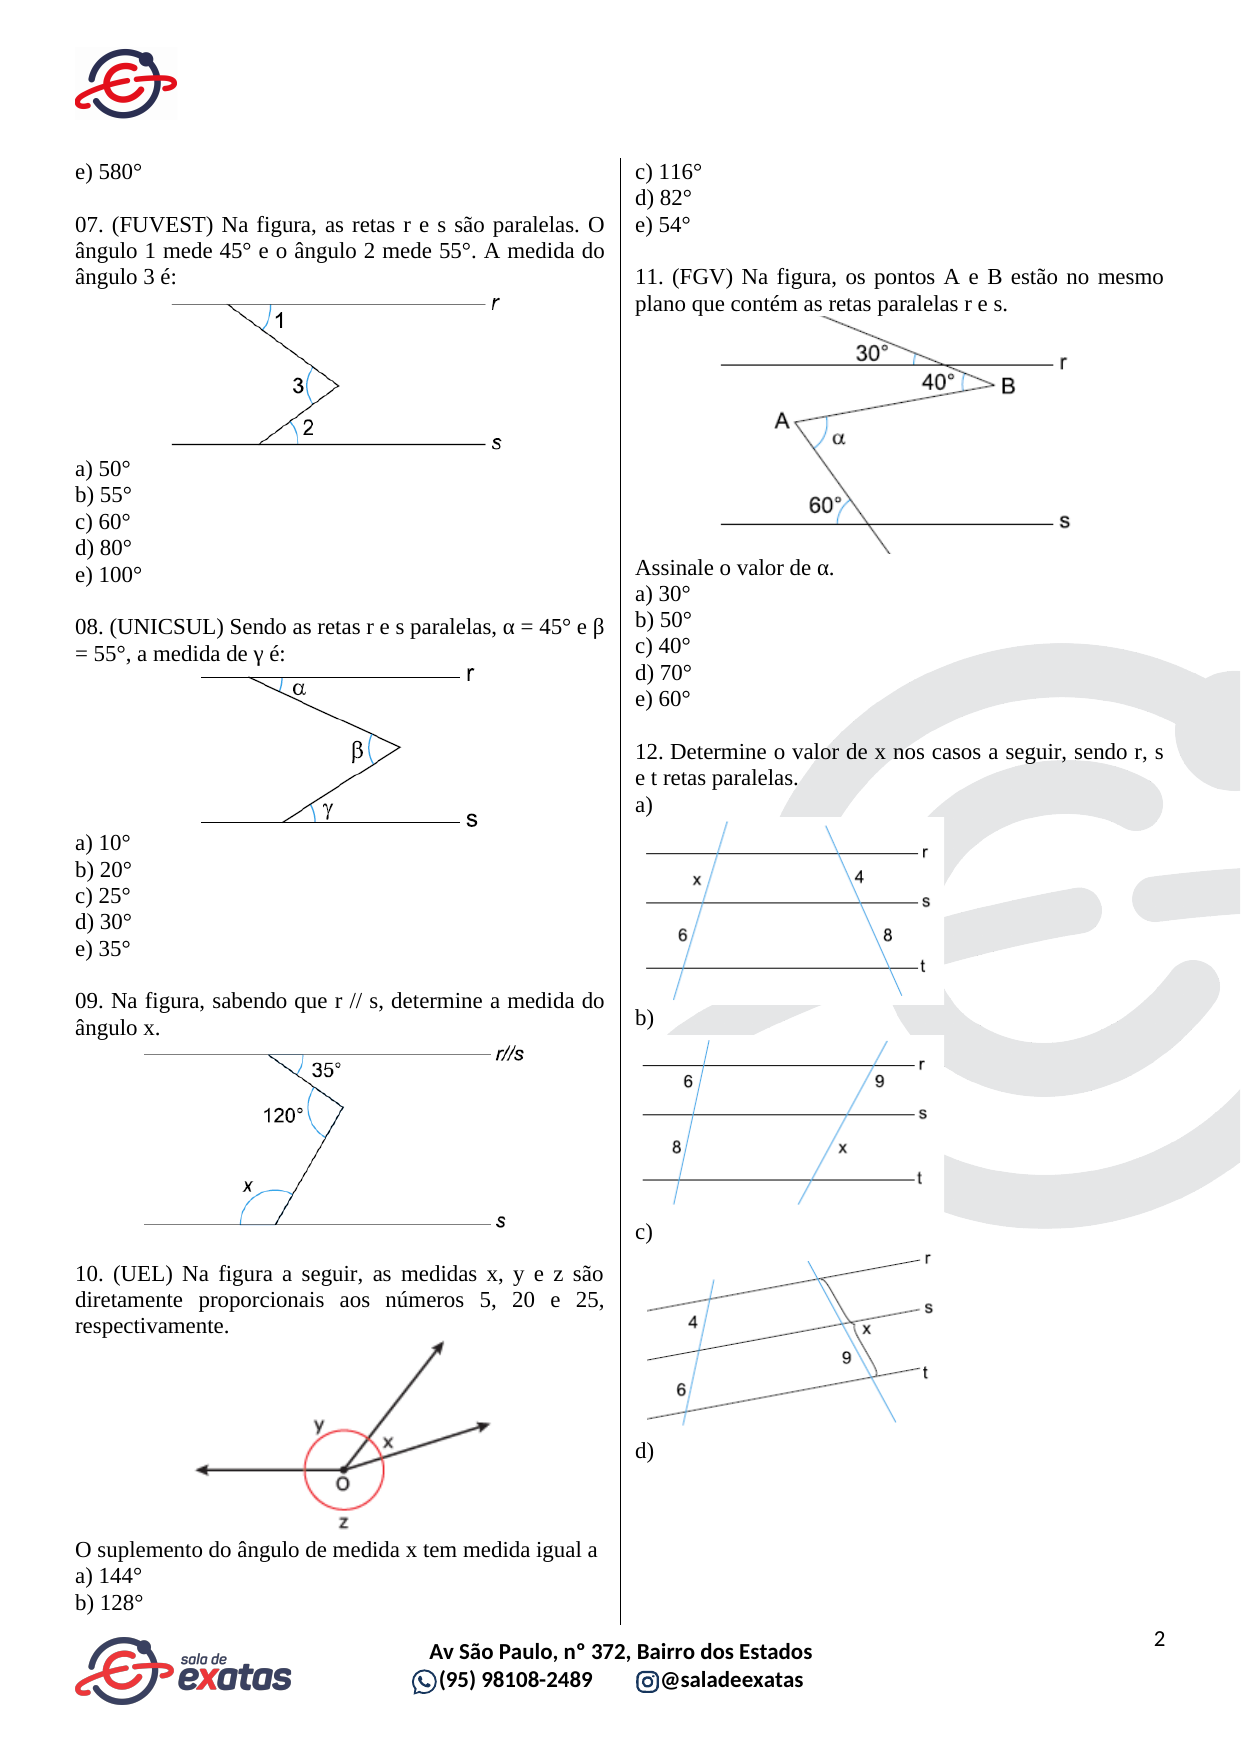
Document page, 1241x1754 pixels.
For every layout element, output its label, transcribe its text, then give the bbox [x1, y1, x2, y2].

text 09. Na figura, sabendo que r // s, determine a medida do ângulo x. [75, 987, 605, 1040]
text 12. Determine o valor de x nos casos a seguir, sendo r, s e t retas paralelas. [635, 738, 1165, 791]
text d) 82° [635, 184, 1165, 211]
picture [635, 643, 1241, 1229]
text 11. (FGV) Na figura, os pontos A e B estão no mesmo plano que contém as retas paralelas r e s. [635, 263, 1165, 316]
text 10. (UEL) Na figura a seguir, as medidas x, y e z são diretamente proporcionais aos números 5, 20 e 25, respectivamente. [75, 1260, 605, 1339]
text a) 10° [75, 829, 605, 856]
text a) 30° [635, 580, 1165, 606]
picture [75, 1637, 292, 1705]
text e) 54° [635, 211, 1165, 237]
text e) 100° [75, 561, 605, 587]
text c) 25° [75, 882, 605, 908]
text 08. (UNICSUL) Sendo as retas r e s paralelas, α = 45° e β = 55°, a medida de γ é: [75, 613, 605, 666]
text c) 60° [75, 508, 605, 534]
text d) 70° [635, 659, 1165, 685]
text c) 116° [635, 158, 1165, 184]
text e) 60° [635, 685, 1165, 712]
text b) [635, 1004, 1165, 1031]
text b) 55° [75, 482, 605, 508]
text e) 580° [75, 158, 605, 184]
text a) 144° [75, 1562, 605, 1588]
text c) 40° [635, 633, 1165, 659]
picture [189, 666, 491, 830]
text 07. (FUVEST) Na figura, as retas r e s são paralelas. O ângulo 1 mede 45° e o ângulo 2 mede 55°. A medida do ângulo 3 é: [75, 211, 605, 290]
text O suplemento do ângulo de medida x tem medida igual a [75, 1536, 605, 1562]
text c) [635, 1218, 1165, 1244]
text b) 128° [75, 1588, 605, 1615]
text e) 35° [75, 935, 605, 961]
text d) 80° [75, 534, 605, 561]
text d) [635, 1437, 1165, 1464]
picture [133, 1040, 547, 1234]
text a) 50° [75, 455, 605, 482]
text b) 50° [635, 606, 1165, 633]
text b) 20° [75, 856, 605, 882]
picture [167, 289, 514, 456]
text a) [635, 791, 1165, 817]
picture [635, 1244, 949, 1438]
text Assinale o valor de α. [635, 553, 1165, 580]
text d) 30° [75, 908, 605, 935]
picture [181, 1338, 499, 1536]
picture [75, 47, 178, 120]
picture [715, 316, 1085, 554]
